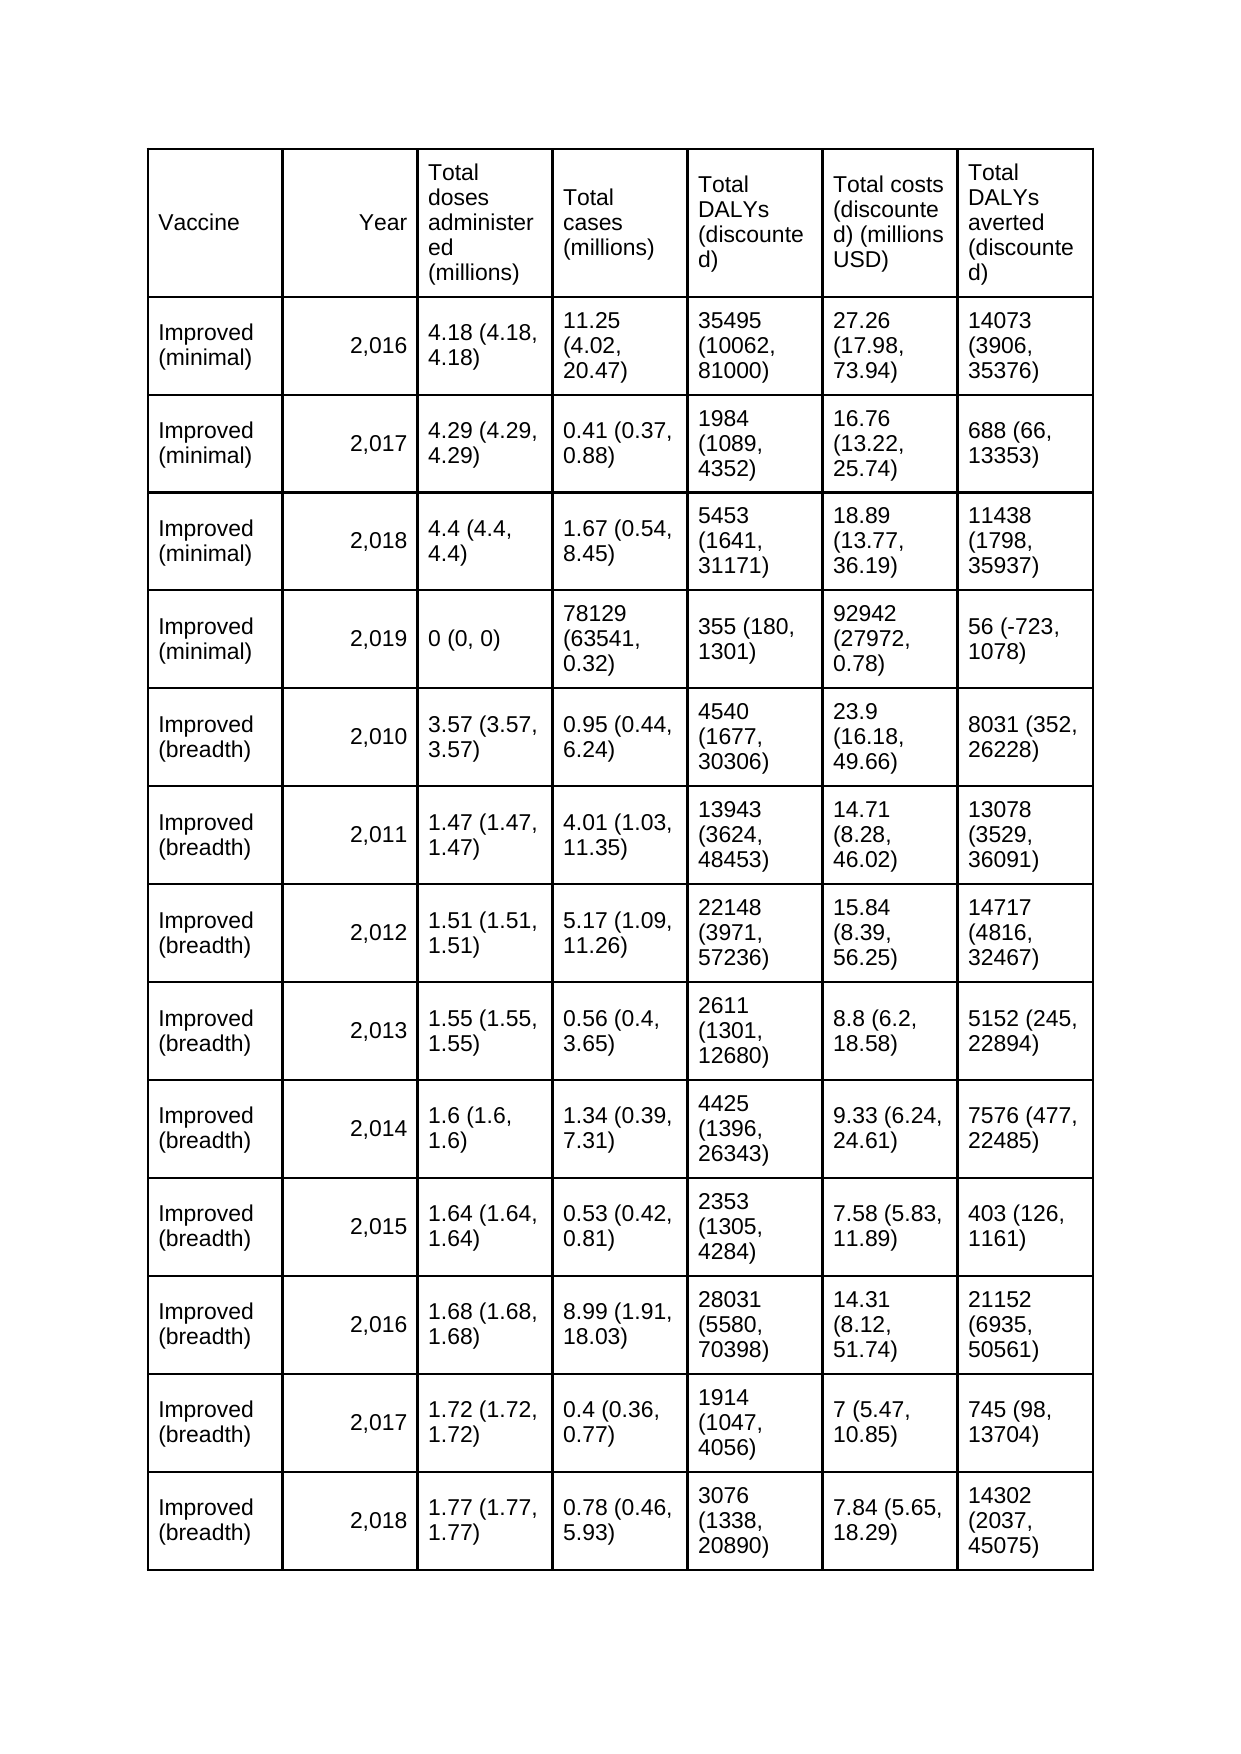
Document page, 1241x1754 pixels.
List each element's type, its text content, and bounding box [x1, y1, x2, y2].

table_cell 23.9 (16.18, 49.66) [824, 689, 956, 785]
table_cell Improved (breadth) [149, 983, 281, 1079]
table_header Total cases (millions) [554, 150, 686, 296]
table_cell 0.4 (0.36, 0.77) [554, 1375, 686, 1471]
table_cell 7 (5.47, 10.85) [824, 1375, 956, 1471]
table_cell 5152 (245, 22894) [959, 983, 1092, 1079]
table_cell 2,014 [284, 1081, 416, 1177]
table_header Total costs (discounted) (millions USD) [824, 150, 956, 296]
table_cell Improved (breadth) [149, 1375, 281, 1471]
table_cell 8.99 (1.91, 18.03) [554, 1277, 686, 1373]
table_cell 56 (-723, 1078) [959, 591, 1092, 687]
table_cell 16.76 (13.22, 25.74) [824, 396, 956, 491]
table_cell 8.8 (6.2, 18.58) [824, 983, 956, 1079]
table_cell 5453 (1641, 31171) [689, 494, 821, 589]
table_cell 745 (98, 13704) [959, 1375, 1092, 1471]
table_header Year [284, 150, 416, 296]
table_cell Improved (minimal) [149, 298, 281, 393]
table_cell 8031 (352, 26228) [959, 689, 1092, 785]
table_cell 2,018 [284, 1473, 416, 1568]
table_cell 4540 (1677, 30306) [689, 689, 821, 785]
table_header Total DALYs (discounted) [689, 150, 821, 296]
table_cell 403 (126, 1161) [959, 1179, 1092, 1275]
table_cell 7.84 (5.65, 18.29) [824, 1473, 956, 1568]
table_cell 0.95 (0.44, 6.24) [554, 689, 686, 785]
table_cell 1984 (1089, 4352) [689, 396, 821, 491]
table_cell 3076 (1338, 20890) [689, 1473, 821, 1568]
table_cell 18.89 (13.77, 36.19) [824, 494, 956, 589]
table_cell 1.6 (1.6, 1.6) [419, 1081, 551, 1177]
table_cell 15.84 (8.39, 56.25) [824, 885, 956, 981]
table_cell 2,011 [284, 787, 416, 883]
table_header Vaccine [149, 150, 281, 296]
table_cell 2,018 [284, 494, 416, 589]
table_header Total DALYs averted (discounted) [959, 150, 1092, 296]
table_cell 0.41 (0.37, 0.88) [554, 396, 686, 491]
table_cell 28031 (5580, 70398) [689, 1277, 821, 1373]
table_cell 1.68 (1.68, 1.68) [419, 1277, 551, 1373]
table_cell 1.77 (1.77, 1.77) [419, 1473, 551, 1568]
table_cell Improved (breadth) [149, 1473, 281, 1568]
table_cell 2353 (1305, 4284) [689, 1179, 821, 1275]
table_cell 2,012 [284, 885, 416, 981]
table_cell Improved (breadth) [149, 689, 281, 785]
table_cell 7.58 (5.83, 11.89) [824, 1179, 956, 1275]
table_cell 1.55 (1.55, 1.55) [419, 983, 551, 1079]
table_cell 1914 (1047, 4056) [689, 1375, 821, 1471]
table_cell 11.25 (4.02, 20.47) [554, 298, 686, 393]
table_cell 14717 (4816, 32467) [959, 885, 1092, 981]
table_cell Improved (minimal) [149, 396, 281, 491]
table_cell 2,015 [284, 1179, 416, 1275]
table_cell 14.71 (8.28, 46.02) [824, 787, 956, 883]
table_cell 14073 (3906, 35376) [959, 298, 1092, 393]
table_cell Improved (breadth) [149, 885, 281, 981]
table_cell 14302 (2037, 45075) [959, 1473, 1092, 1568]
table_cell 1.67 (0.54, 8.45) [554, 494, 686, 589]
table_cell 14.31 (8.12, 51.74) [824, 1277, 956, 1373]
table_cell 4.4 (4.4, 4.4) [419, 494, 551, 589]
table_cell 13078 (3529, 36091) [959, 787, 1092, 883]
table_cell 2,017 [284, 1375, 416, 1471]
table_cell 27.26 (17.98, 73.94) [824, 298, 956, 393]
table_cell 0.53 (0.42, 0.81) [554, 1179, 686, 1275]
table_cell Improved (breadth) [149, 787, 281, 883]
table_cell 4425 (1396, 26343) [689, 1081, 821, 1177]
table_cell 22148 (3971, 57236) [689, 885, 821, 981]
table_cell Improved (breadth) [149, 1179, 281, 1275]
table_cell 2,019 [284, 591, 416, 687]
table_cell 1.47 (1.47, 1.47) [419, 787, 551, 883]
table_cell 0 (0, 0) [419, 591, 551, 687]
table_cell 11438 (1798, 35937) [959, 494, 1092, 589]
table_cell 0.78 (0.46, 5.93) [554, 1473, 686, 1568]
table_cell 1.34 (0.39, 7.31) [554, 1081, 686, 1177]
table_cell 7576 (477, 22485) [959, 1081, 1092, 1177]
table_cell 2,016 [284, 1277, 416, 1373]
table_cell 4.29 (4.29, 4.29) [419, 396, 551, 491]
table_cell 355 (180, 1301) [689, 591, 821, 687]
table_cell 35495 (10062, 81000) [689, 298, 821, 393]
table_cell 688 (66, 13353) [959, 396, 1092, 491]
table_cell 4.18 (4.18, 4.18) [419, 298, 551, 393]
table_cell 13943 (3624, 48453) [689, 787, 821, 883]
table_cell 3.57 (3.57, 3.57) [419, 689, 551, 785]
table_cell Improved (minimal) [149, 591, 281, 687]
table_cell 2611 (1301, 12680) [689, 983, 821, 1079]
table_cell 92942 (27972, 0.78) [824, 591, 956, 687]
table_cell Improved (minimal) [149, 494, 281, 589]
table_cell Improved (breadth) [149, 1081, 281, 1177]
table_header Total doses administered (millions) [419, 150, 551, 296]
table_cell 4.01 (1.03, 11.35) [554, 787, 686, 883]
table_cell 21152 (6935, 50561) [959, 1277, 1092, 1373]
table_cell 2,016 [284, 298, 416, 393]
table_cell 1.64 (1.64, 1.64) [419, 1179, 551, 1275]
table_cell 1.51 (1.51, 1.51) [419, 885, 551, 981]
table_cell 0.56 (0.4, 3.65) [554, 983, 686, 1079]
table_cell 78129 (63541, 0.32) [554, 591, 686, 687]
table_cell 5.17 (1.09, 11.26) [554, 885, 686, 981]
table_cell 2,017 [284, 396, 416, 491]
table_cell Improved (breadth) [149, 1277, 281, 1373]
table_cell 9.33 (6.24, 24.61) [824, 1081, 956, 1177]
table_cell 2,010 [284, 689, 416, 785]
table_cell 2,013 [284, 983, 416, 1079]
table_cell 1.72 (1.72, 1.72) [419, 1375, 551, 1471]
